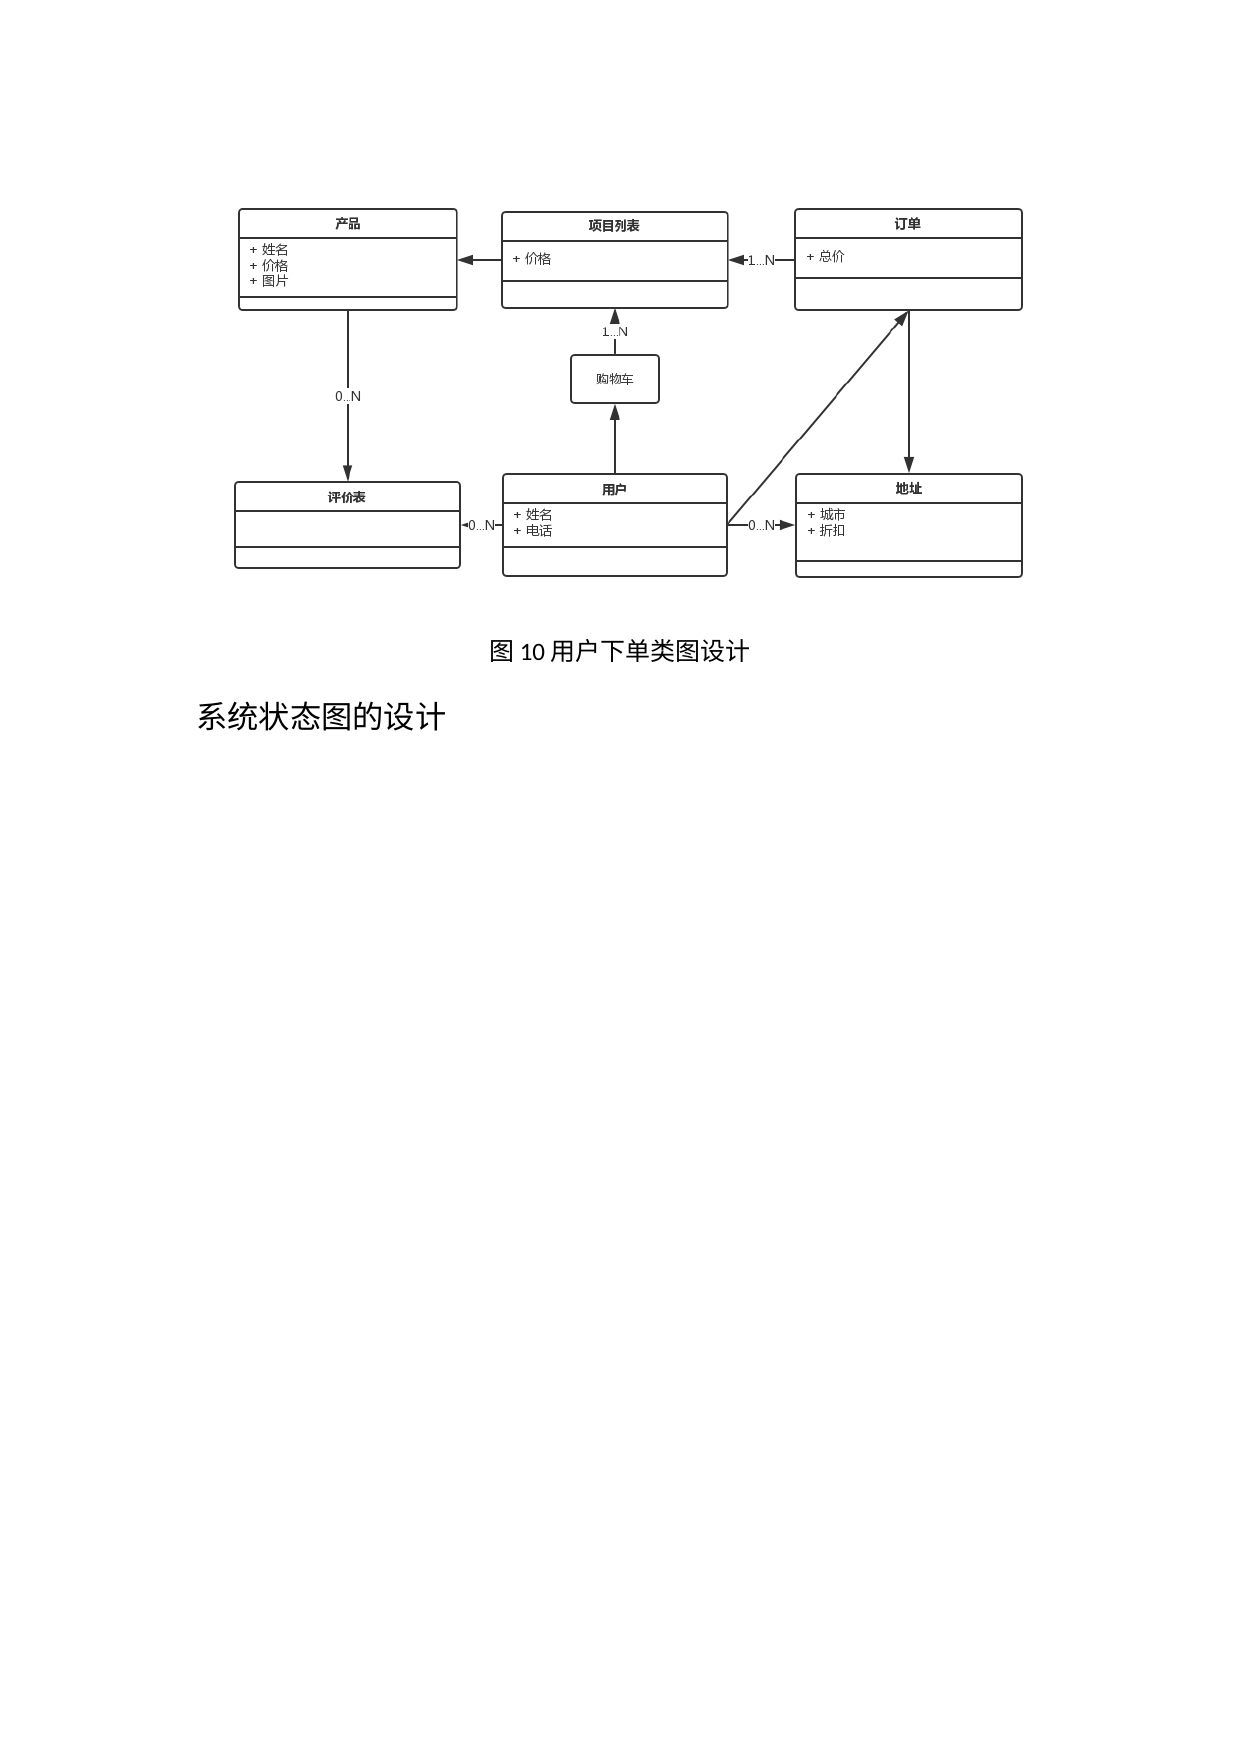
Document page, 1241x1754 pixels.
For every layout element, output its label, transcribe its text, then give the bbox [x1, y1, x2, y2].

picture [187, 162, 1053, 607]
text 图10 用户下单类图设计 [187, 617, 1053, 682]
subtitle 系统状态图的设计 [187, 682, 1053, 747]
